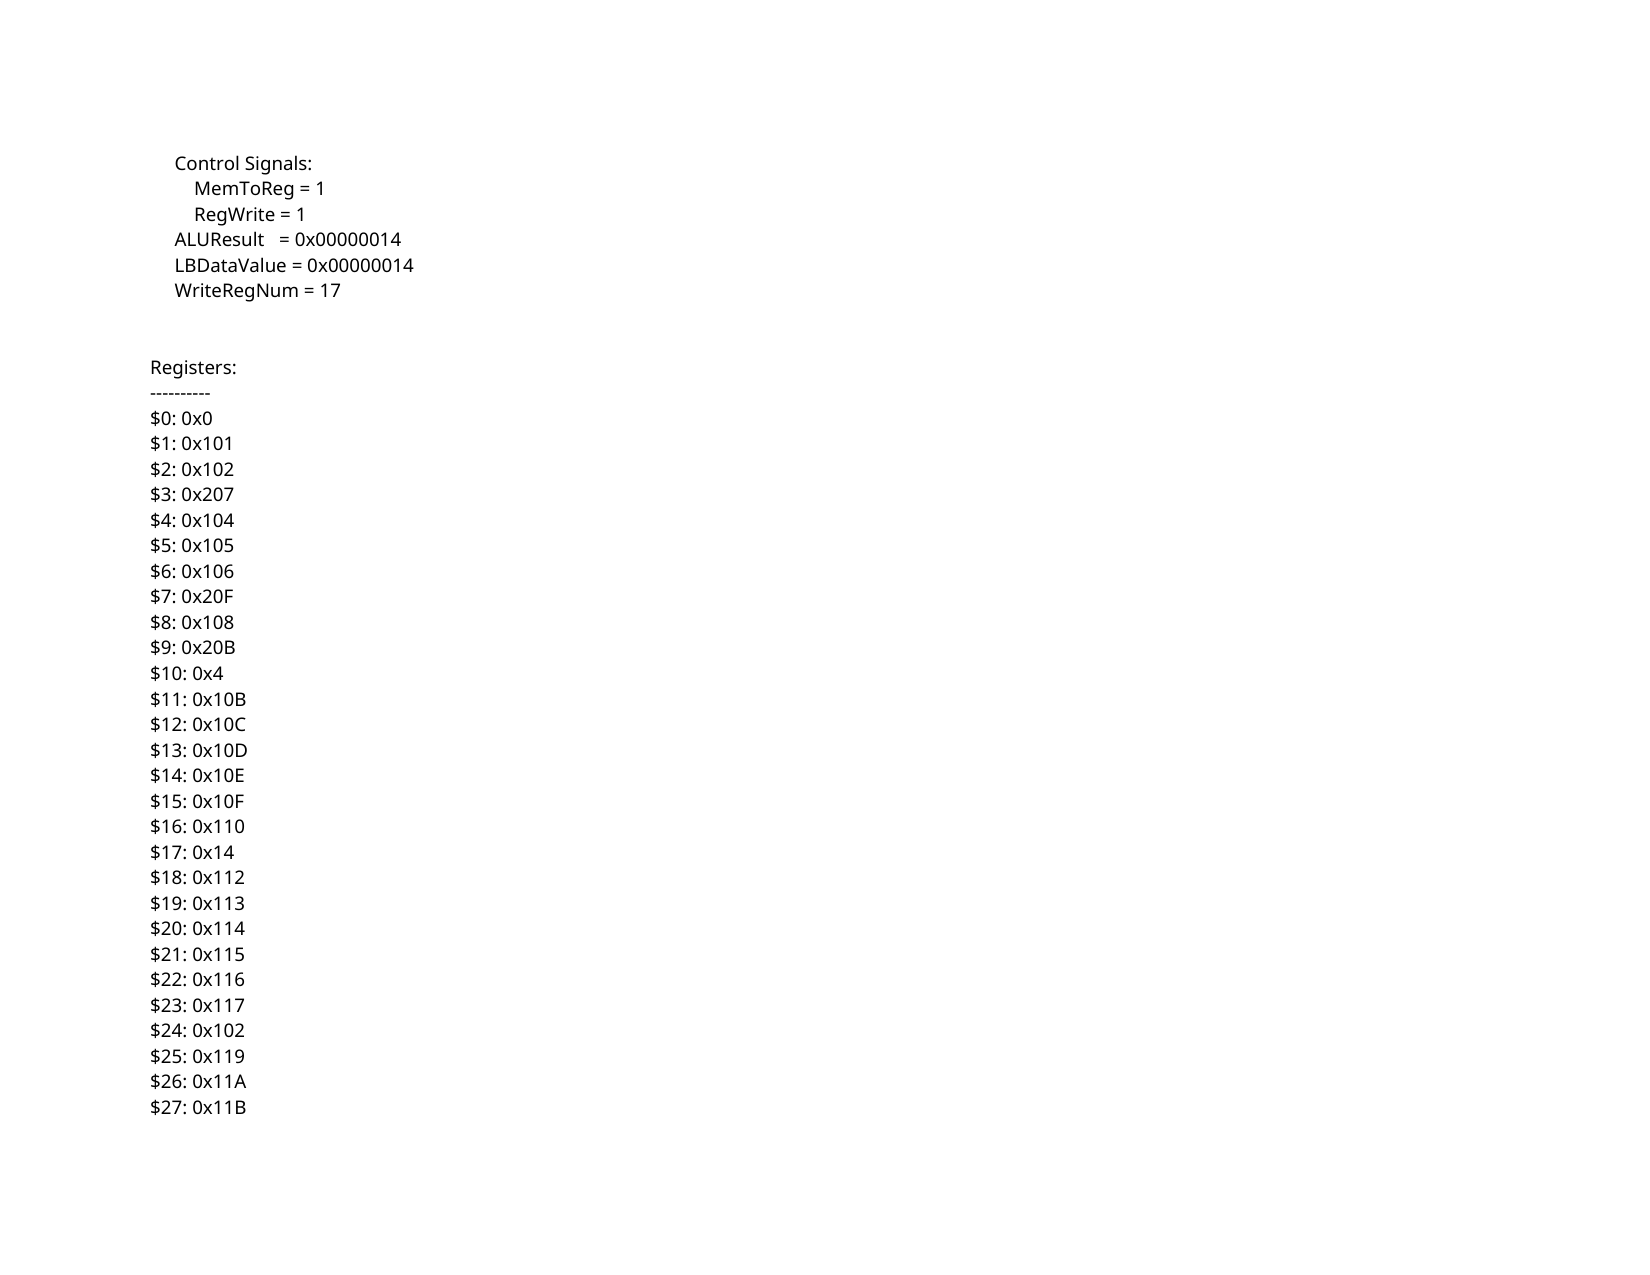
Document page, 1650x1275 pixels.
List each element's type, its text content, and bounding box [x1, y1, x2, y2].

text $13: 0x10D [150, 737, 1500, 762]
text $25: 0x119 [150, 1043, 1500, 1069]
text $17: 0x14 [150, 839, 1500, 864]
text $18: 0x112 [150, 864, 1500, 890]
text $22: 0x116 [150, 967, 1500, 992]
text $11: 0x10B [150, 686, 1500, 711]
text $21: 0x115 [150, 941, 1500, 967]
text $8: 0x108 [150, 609, 1500, 635]
text $1: 0x101 [150, 431, 1500, 456]
text WriteRegNum = 17 [150, 278, 1500, 303]
text $14: 0x10E [150, 762, 1500, 788]
text ALUResult = 0x00000014 [150, 227, 1500, 252]
text $27: 0x11B [150, 1094, 1500, 1120]
text $9: 0x20B [150, 635, 1500, 660]
text $5: 0x105 [150, 533, 1500, 558]
text $7: 0x20F [150, 584, 1500, 609]
text $15: 0x10F [150, 788, 1500, 813]
text $4: 0x104 [150, 507, 1500, 533]
text $23: 0x117 [150, 992, 1500, 1018]
text LBDataValue = 0x00000014 [150, 252, 1500, 278]
text $12: 0x10C [150, 711, 1500, 737]
text $3: 0x207 [150, 482, 1500, 507]
text $26: 0x11A [150, 1069, 1500, 1094]
text $19: 0x113 [150, 890, 1500, 916]
text $0: 0x0 [150, 405, 1500, 431]
text $20: 0x114 [150, 916, 1500, 941]
text Registers: [150, 354, 1500, 380]
text $10: 0x4 [150, 660, 1500, 686]
text $24: 0x102 [150, 1018, 1500, 1043]
text RegWrite = 1 [150, 201, 1500, 227]
text MemToReg = 1 [150, 176, 1500, 201]
text $6: 0x106 [150, 558, 1500, 584]
text Control Signals: [150, 150, 1500, 176]
text ---------- [150, 380, 1500, 405]
text $2: 0x102 [150, 456, 1500, 482]
text $16: 0x110 [150, 813, 1500, 839]
